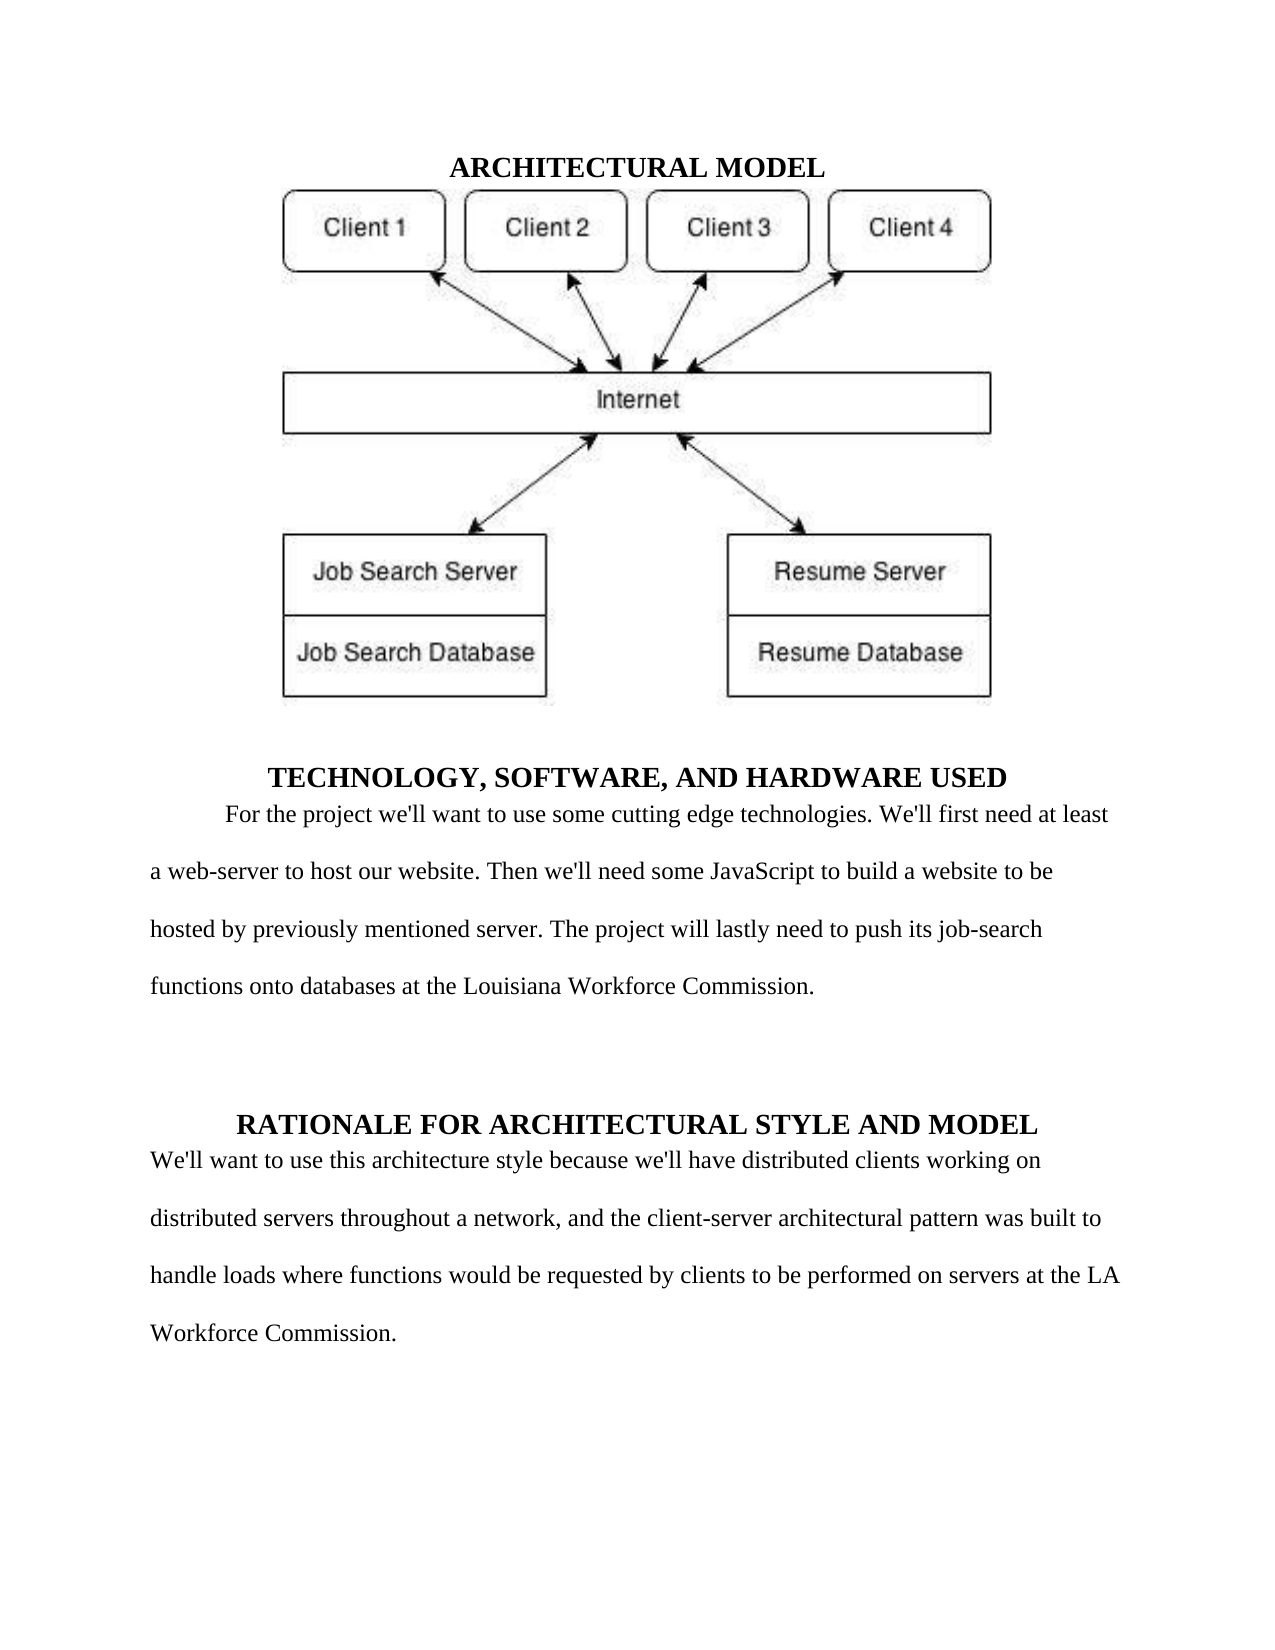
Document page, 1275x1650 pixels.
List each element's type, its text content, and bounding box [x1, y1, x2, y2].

text For the project we'll want to use some cutting edge technologies. We'll first need at least a web-server to host our website. Then we'll need some JavaScript to build a website to be hosted by previously mentioned server. The project will lastly need to push its job-search functions onto databases at the Louisiana Workforce Commission. [150, 799, 1125, 1000]
subtitle RATIONALE FOR ARCHITECTURAL STYLE AND MODEL [150, 1107, 1125, 1141]
subtitle ARCHITECTURAL MODEL [150, 150, 1125, 183]
picture [281, 188, 994, 706]
subtitle TECHNOLOGY, SOFTWARE, AND HARDWARE USED [150, 760, 1125, 794]
text We'll want to use this architecture style because we'll have distributed clients working on distributed servers throughout a network, and the client-server architectural pattern was built to handle loads where functions would be requested by clients to be performed on servers at the LA Workforce Commission. [150, 1146, 1125, 1347]
